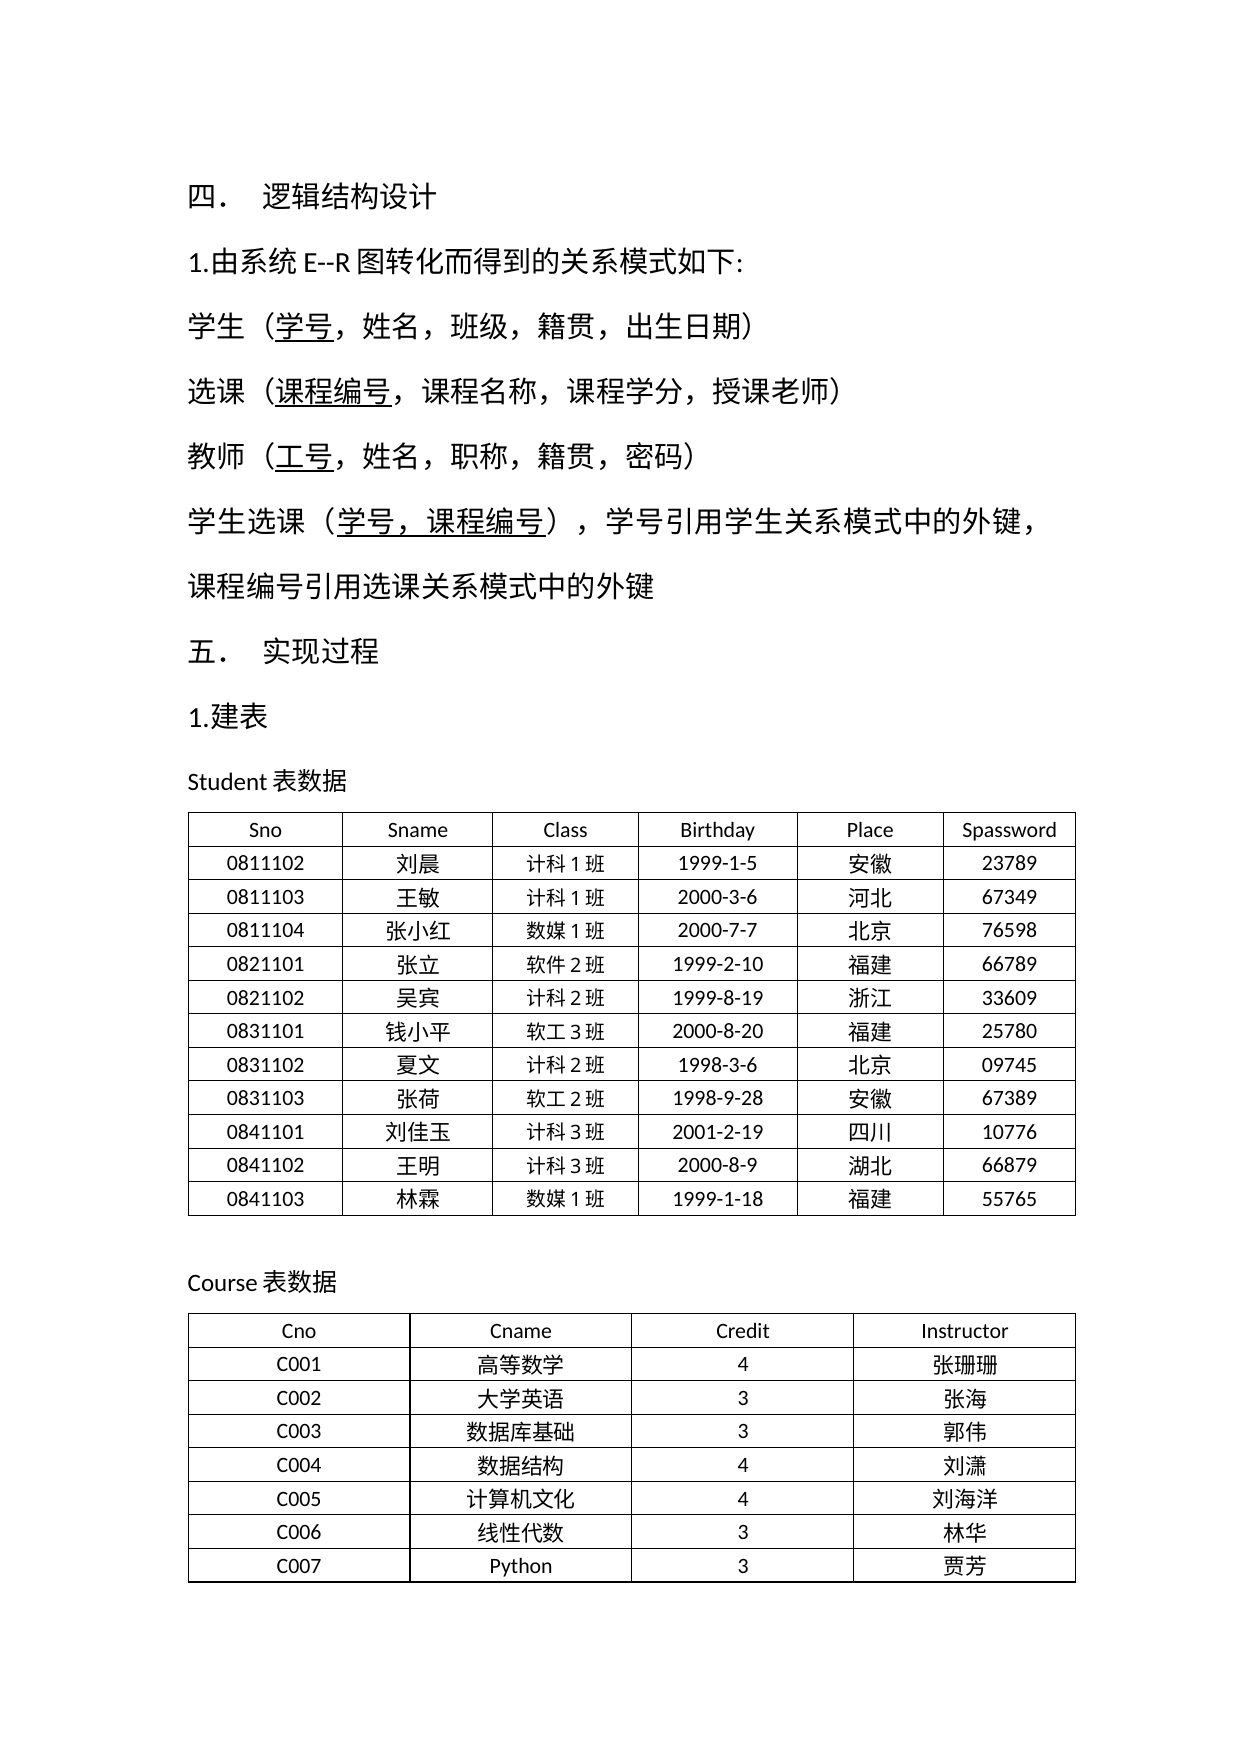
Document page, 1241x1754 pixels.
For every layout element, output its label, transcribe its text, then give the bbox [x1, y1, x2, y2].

table_cell 0831101 [189, 1014, 342, 1047]
table_cell 0841101 [189, 1115, 342, 1147]
table_header Credit [632, 1314, 853, 1347]
table_cell 1999-1-5 [639, 847, 797, 879]
table_cell 张立 [343, 947, 492, 980]
table_cell 2000-7-7 [639, 914, 797, 946]
table_cell 1999-2-10 [639, 947, 797, 980]
table_cell 钱小平 [343, 1014, 492, 1047]
table_cell 吴宾 [343, 981, 492, 1013]
table_cell 4 [632, 1482, 853, 1514]
table_cell 计科1班 [493, 880, 638, 913]
table_header Sno [189, 813, 342, 846]
table_cell 计科3班 [493, 1149, 638, 1181]
table_cell 3 [632, 1415, 853, 1447]
table_cell 安徽 [798, 847, 943, 879]
table_cell 软件2班 [493, 947, 638, 980]
table_cell C003 [189, 1415, 409, 1447]
table_cell 3 [632, 1515, 853, 1548]
list 学生（学号，姓名，班级，籍贯，出生日期） [187, 292, 1053, 357]
table_cell 河北 [798, 880, 943, 913]
table_cell 0811104 [189, 914, 342, 946]
table_cell 大学英语 [411, 1381, 631, 1414]
table_cell 2000-3-6 [639, 880, 797, 913]
table_cell 3 [632, 1549, 853, 1581]
table_cell 10776 [944, 1115, 1075, 1147]
table_cell Python [411, 1549, 631, 1581]
table_header Instructor [854, 1314, 1075, 1347]
table_cell 67349 [944, 880, 1075, 913]
table_cell 浙江 [798, 981, 943, 1013]
table_cell 刘潇 [854, 1448, 1075, 1481]
table_cell 软工2班 [493, 1081, 638, 1114]
table_cell 67389 [944, 1081, 1075, 1114]
table_cell 76598 [944, 914, 1075, 946]
table_header Class [493, 813, 638, 846]
table_cell 王明 [343, 1149, 492, 1181]
table_cell 计科3班 [493, 1115, 638, 1147]
list 学生选课（学号，课程编号），学号引用学生关系模式中的外键，课程编号引用选课关系模式中的外键 [187, 487, 1053, 617]
table_cell 软工3班 [493, 1014, 638, 1047]
table_header Spassword [944, 813, 1075, 846]
table_cell 福建 [798, 947, 943, 980]
table_cell 刘海洋 [854, 1482, 1075, 1514]
table_cell 0831103 [189, 1081, 342, 1114]
text 1.建表 [187, 682, 1053, 747]
table_cell 0811102 [189, 847, 342, 879]
table_cell 安徽 [798, 1081, 943, 1114]
table_header Birthday [639, 813, 797, 846]
table_cell 0811103 [189, 880, 342, 913]
table_cell 0831102 [189, 1048, 342, 1080]
table_cell 1999-1-18 [639, 1182, 797, 1214]
table_cell 数媒1班 [493, 914, 638, 946]
table_cell C001 [189, 1348, 409, 1380]
table_cell 1998-3-6 [639, 1048, 797, 1080]
table_cell 刘晨 [343, 847, 492, 879]
table_cell 张小红 [343, 914, 492, 946]
table_cell 66789 [944, 947, 1075, 980]
list 1.由系统E--R图转化而得到的关系模式如下: [187, 227, 1053, 292]
table_cell 2000-8-20 [639, 1014, 797, 1047]
table_cell 郭伟 [854, 1415, 1075, 1447]
list 选课（课程编号，课程名称，课程学分，授课老师） [187, 357, 1053, 422]
table_cell 林霖 [343, 1182, 492, 1214]
table_cell 张珊珊 [854, 1348, 1075, 1380]
table_cell 数据结构 [411, 1448, 631, 1481]
list 实现过程 [187, 617, 1053, 682]
table_cell 王敏 [343, 880, 492, 913]
table_cell 四川 [798, 1115, 943, 1147]
table_cell 1998-9-28 [639, 1081, 797, 1114]
table_cell 计算机文化 [411, 1482, 631, 1514]
table_cell 张荷 [343, 1081, 492, 1114]
table_cell 0821101 [189, 947, 342, 980]
table_header Sname [343, 813, 492, 846]
table_cell 线性代数 [411, 1515, 631, 1548]
text Course表数据 [187, 1248, 1053, 1313]
table_cell C004 [189, 1448, 409, 1481]
table_header Cname [411, 1314, 631, 1347]
list 逻辑结构设计 [187, 162, 1053, 227]
list 教师（工号，姓名，职称，籍贯，密码） [187, 422, 1053, 487]
table_cell 张海 [854, 1381, 1075, 1414]
table_cell 0841103 [189, 1182, 342, 1214]
table_cell 贾芳 [854, 1549, 1075, 1581]
table_cell 林华 [854, 1515, 1075, 1548]
table_cell 4 [632, 1348, 853, 1380]
table_cell 66879 [944, 1149, 1075, 1181]
table_cell 4 [632, 1448, 853, 1481]
table_cell 计科2班 [493, 1048, 638, 1080]
table_cell 2001-2-19 [639, 1115, 797, 1147]
table_cell 数媒1班 [493, 1182, 638, 1214]
table_cell 刘佳玉 [343, 1115, 492, 1147]
table_cell 3 [632, 1381, 853, 1414]
table_cell 高等数学 [411, 1348, 631, 1380]
table_cell C006 [189, 1515, 409, 1548]
table_cell 福建 [798, 1014, 943, 1047]
table_cell 33609 [944, 981, 1075, 1013]
table_cell 计科2班 [493, 981, 638, 1013]
text Student表数据 [187, 747, 1053, 812]
table_cell 北京 [798, 1048, 943, 1080]
table_cell 0821102 [189, 981, 342, 1013]
table_cell 0841102 [189, 1149, 342, 1181]
table_cell 1999-8-19 [639, 981, 797, 1013]
table_header Place [798, 813, 943, 846]
table_header Cno [189, 1314, 409, 1347]
table_cell 福建 [798, 1182, 943, 1214]
table_cell C002 [189, 1381, 409, 1414]
table_cell 湖北 [798, 1149, 943, 1181]
table_cell 计科1班 [493, 847, 638, 879]
table_cell 数据库基础 [411, 1415, 631, 1447]
table_cell C005 [189, 1482, 409, 1514]
table_cell 23789 [944, 847, 1075, 879]
table_cell C007 [189, 1549, 409, 1581]
table_cell 09745 [944, 1048, 1075, 1080]
table_cell 55765 [944, 1182, 1075, 1214]
table_cell 2000-8-9 [639, 1149, 797, 1181]
table_cell 夏文 [343, 1048, 492, 1080]
table_cell 25780 [944, 1014, 1075, 1047]
table_cell 北京 [798, 914, 943, 946]
